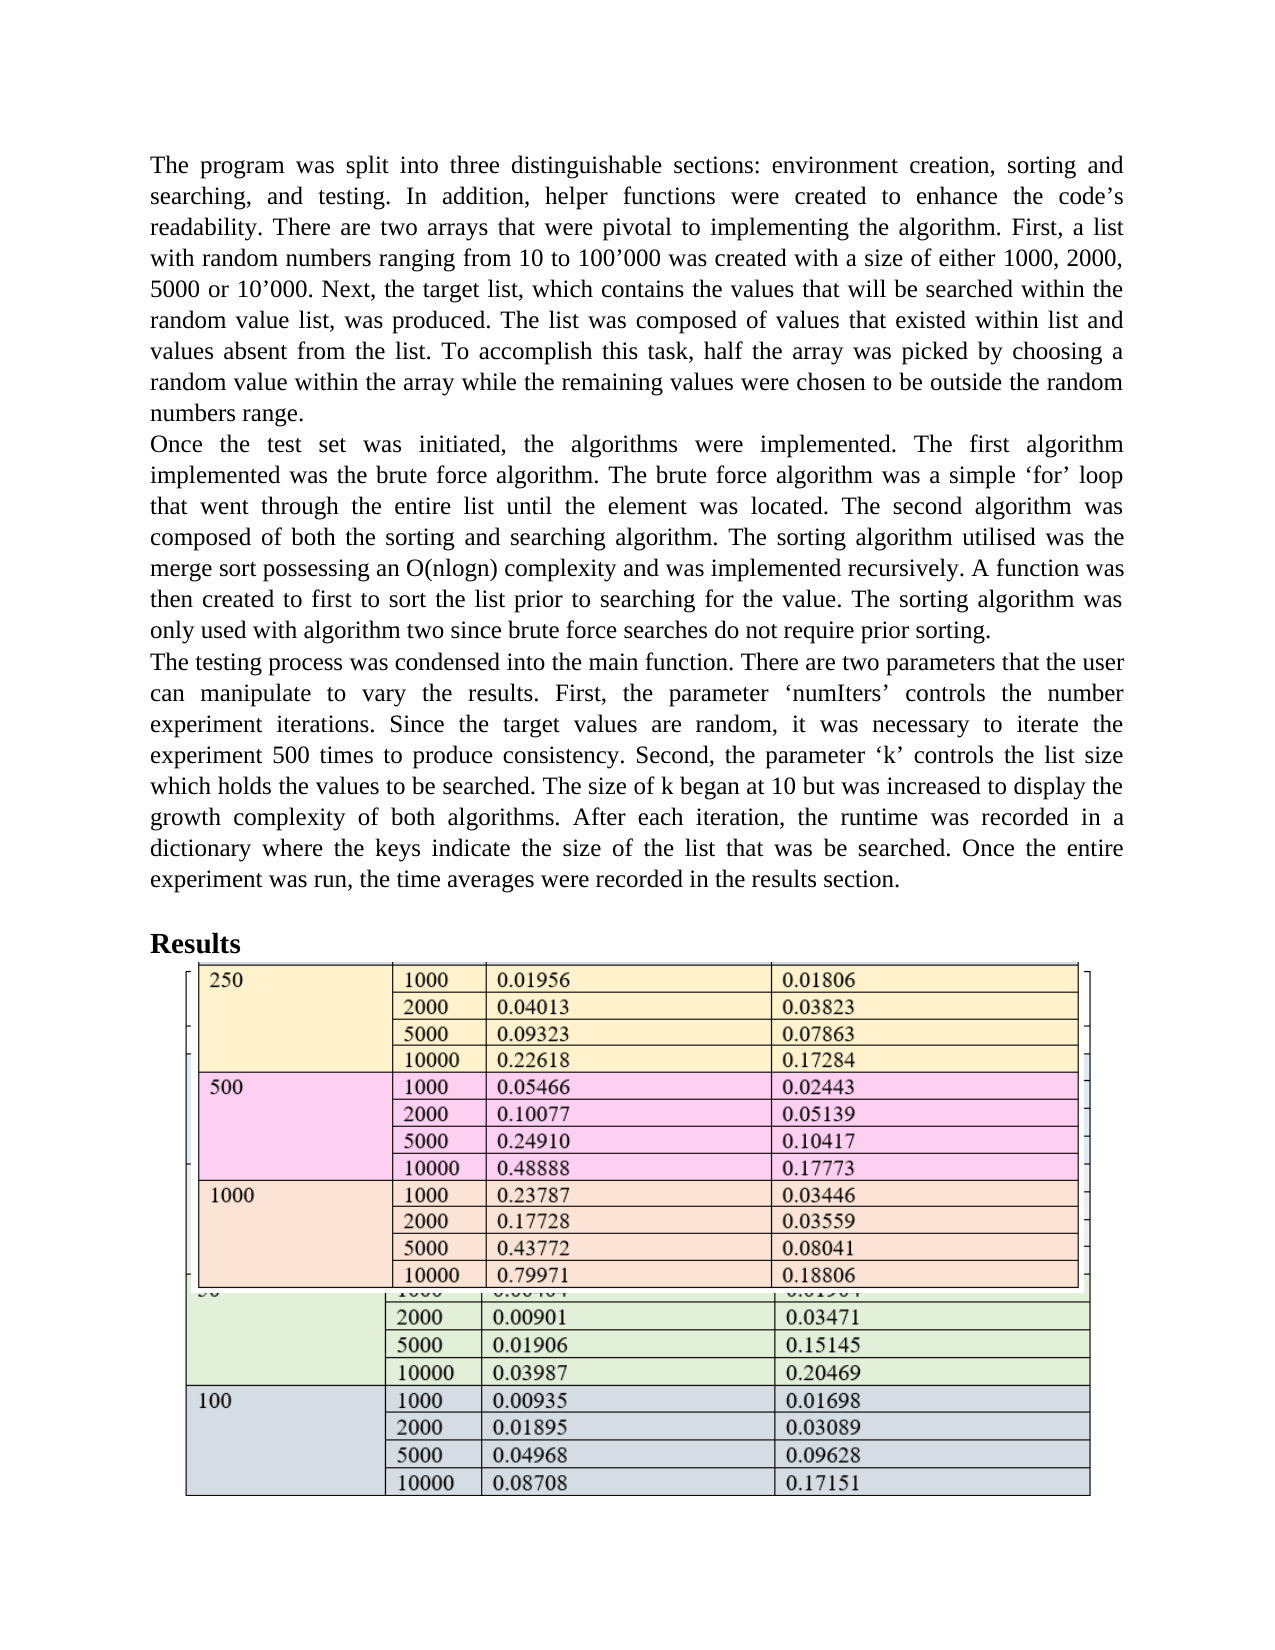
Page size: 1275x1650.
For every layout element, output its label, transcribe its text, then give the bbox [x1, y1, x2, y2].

text The program was split into three distinguishable sections: environment creation, sorting and searching, and testing. In addition, helper functions were created to enhance the code’s readability. There are two arrays that were pivotal to implementing the algorithm. First, a list with random numbers ranging from 10 to 100’000 was created with a size of either 1000, 2000, 5000 or 10’000. Next, the target list, which contains the values that will be searched within the random value list, was produced. The list was composed of values that existed within list and values absent from the list. To accomplish this task, half the array was picked by choosing a random value within the array while the remaining values were chosen to be outside the random numbers range. [150, 150, 1125, 427]
text Once the test set was initiated, the algorithms were implemented. The first algorithm implemented was the brute force algorithm. The brute force algorithm was a simple ‘for’ loop that went through the entire list until the element was located. The second algorithm was composed of both the sorting and searching algorithm. The sorting algorithm utilised was the merge sort possessing an O(nlogn) complexity and was implemented recursively. A function was then created to first to sort the list prior to searching for the value. The sorting algorithm was only used with algorithm two since brute force searches do not require prior sorting. [150, 429, 1125, 644]
text The testing process was condensed into the main function. There are two parameters that the user can manipulate to vary the results. First, the parameter ‘numIters’ controls the number experiment iterations. Since the target values are random, it was necessary to iterate the experiment 500 times to produce consistency. Second, the parameter ‘k’ controls the list size which holds the values to be searched. The size of k began at 10 but was increased to display the growth complexity of both algorithms. After each iteration, the runtime was recorded in a dictionary where the keys indicate the size of the list that was be searched. Once the entire experiment was run, the time averages were recorded in the results section. [150, 647, 1125, 893]
picture [178, 962, 1097, 1496]
text Results [150, 926, 1125, 959]
